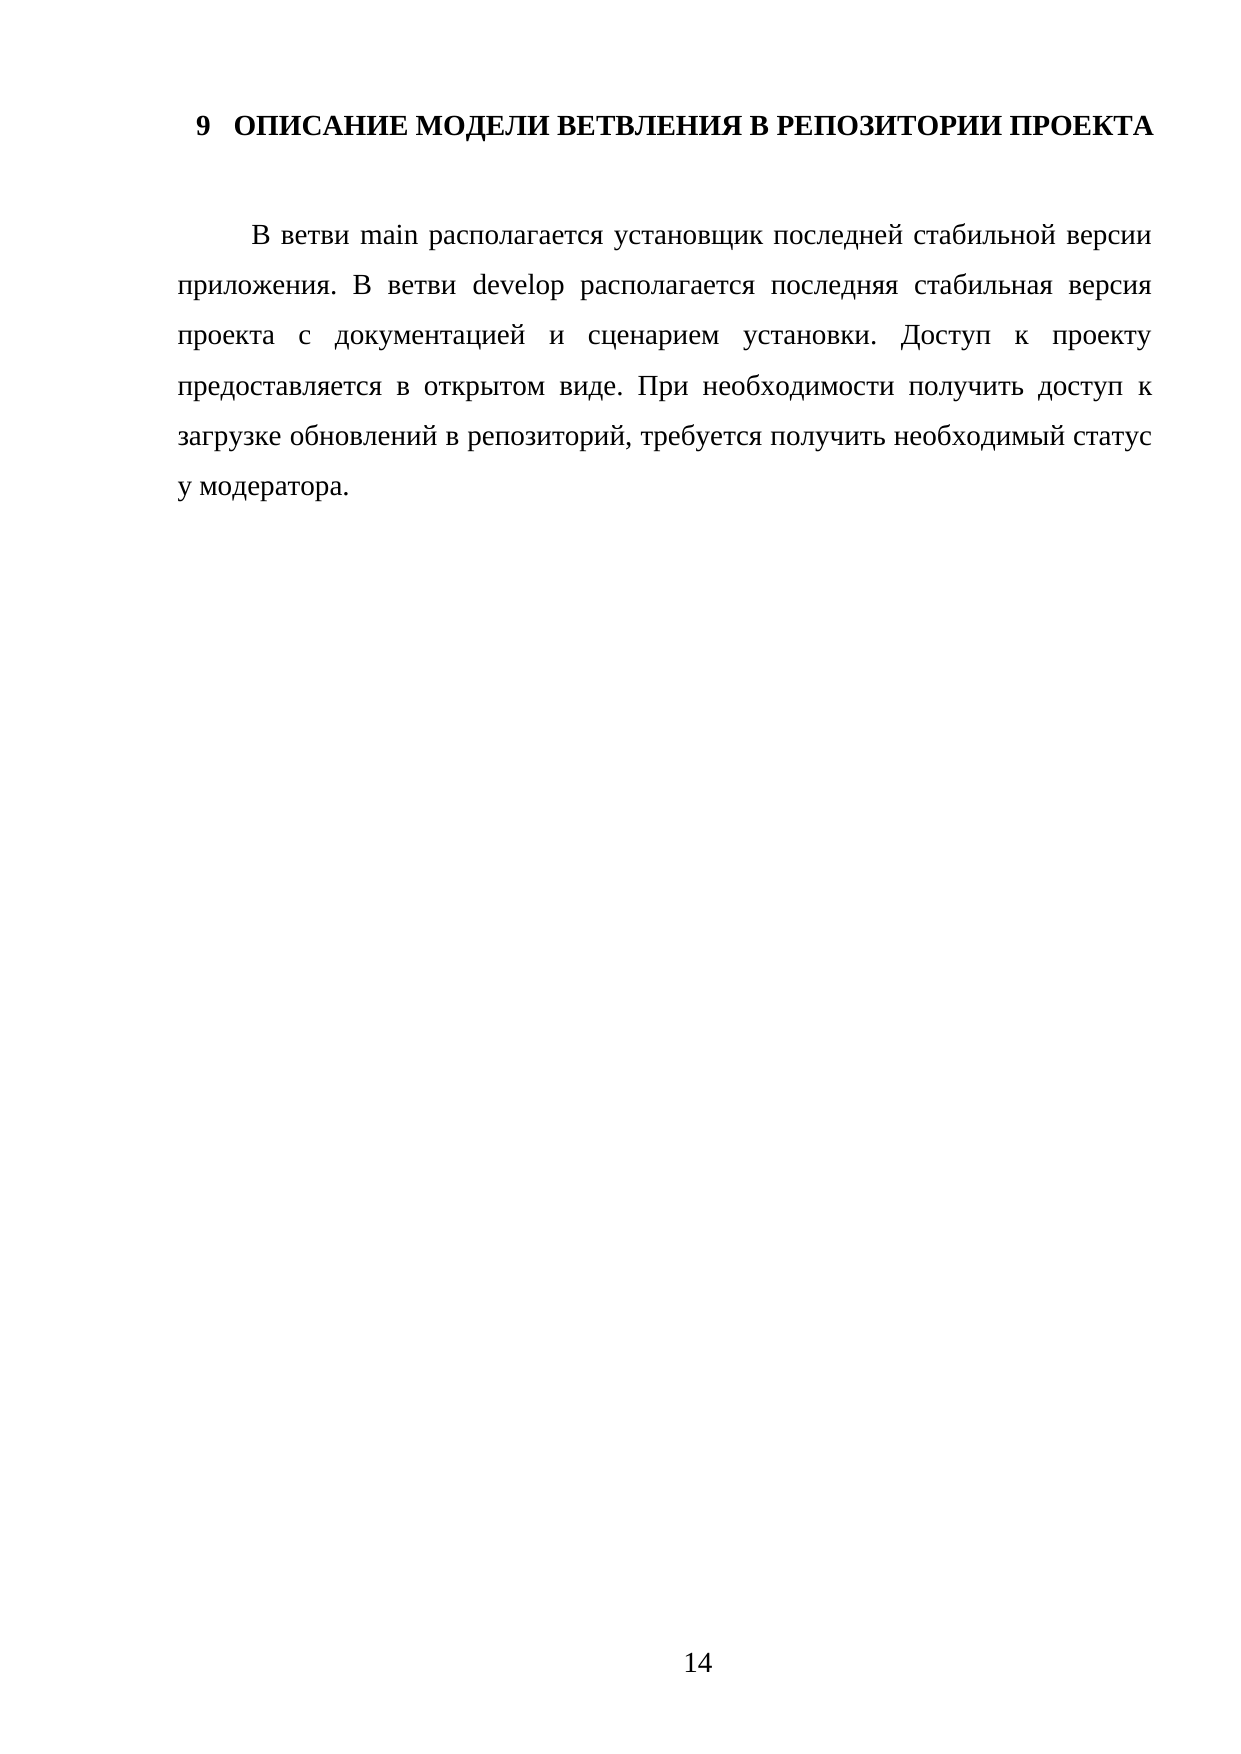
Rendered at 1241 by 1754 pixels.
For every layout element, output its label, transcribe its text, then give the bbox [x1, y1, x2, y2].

text В ветви main располагается установщик последней стабильной версии приложения. В ветви develop располагается последняя стабильная версия проекта с документацией и сценарием установки. Доступ к проекту предоставляется в открытом виде. При необходимости получить доступ к загрузке обновлений в репозиторий, требуется получить необходимый статус у модератора. [177, 217, 1152, 502]
subtitle ОПИСАНИЕ МОДЕЛИ ВЕТВЛЕНИЯ В РЕПОЗИТОРИИ ПРОЕКТА [196, 108, 1163, 142]
